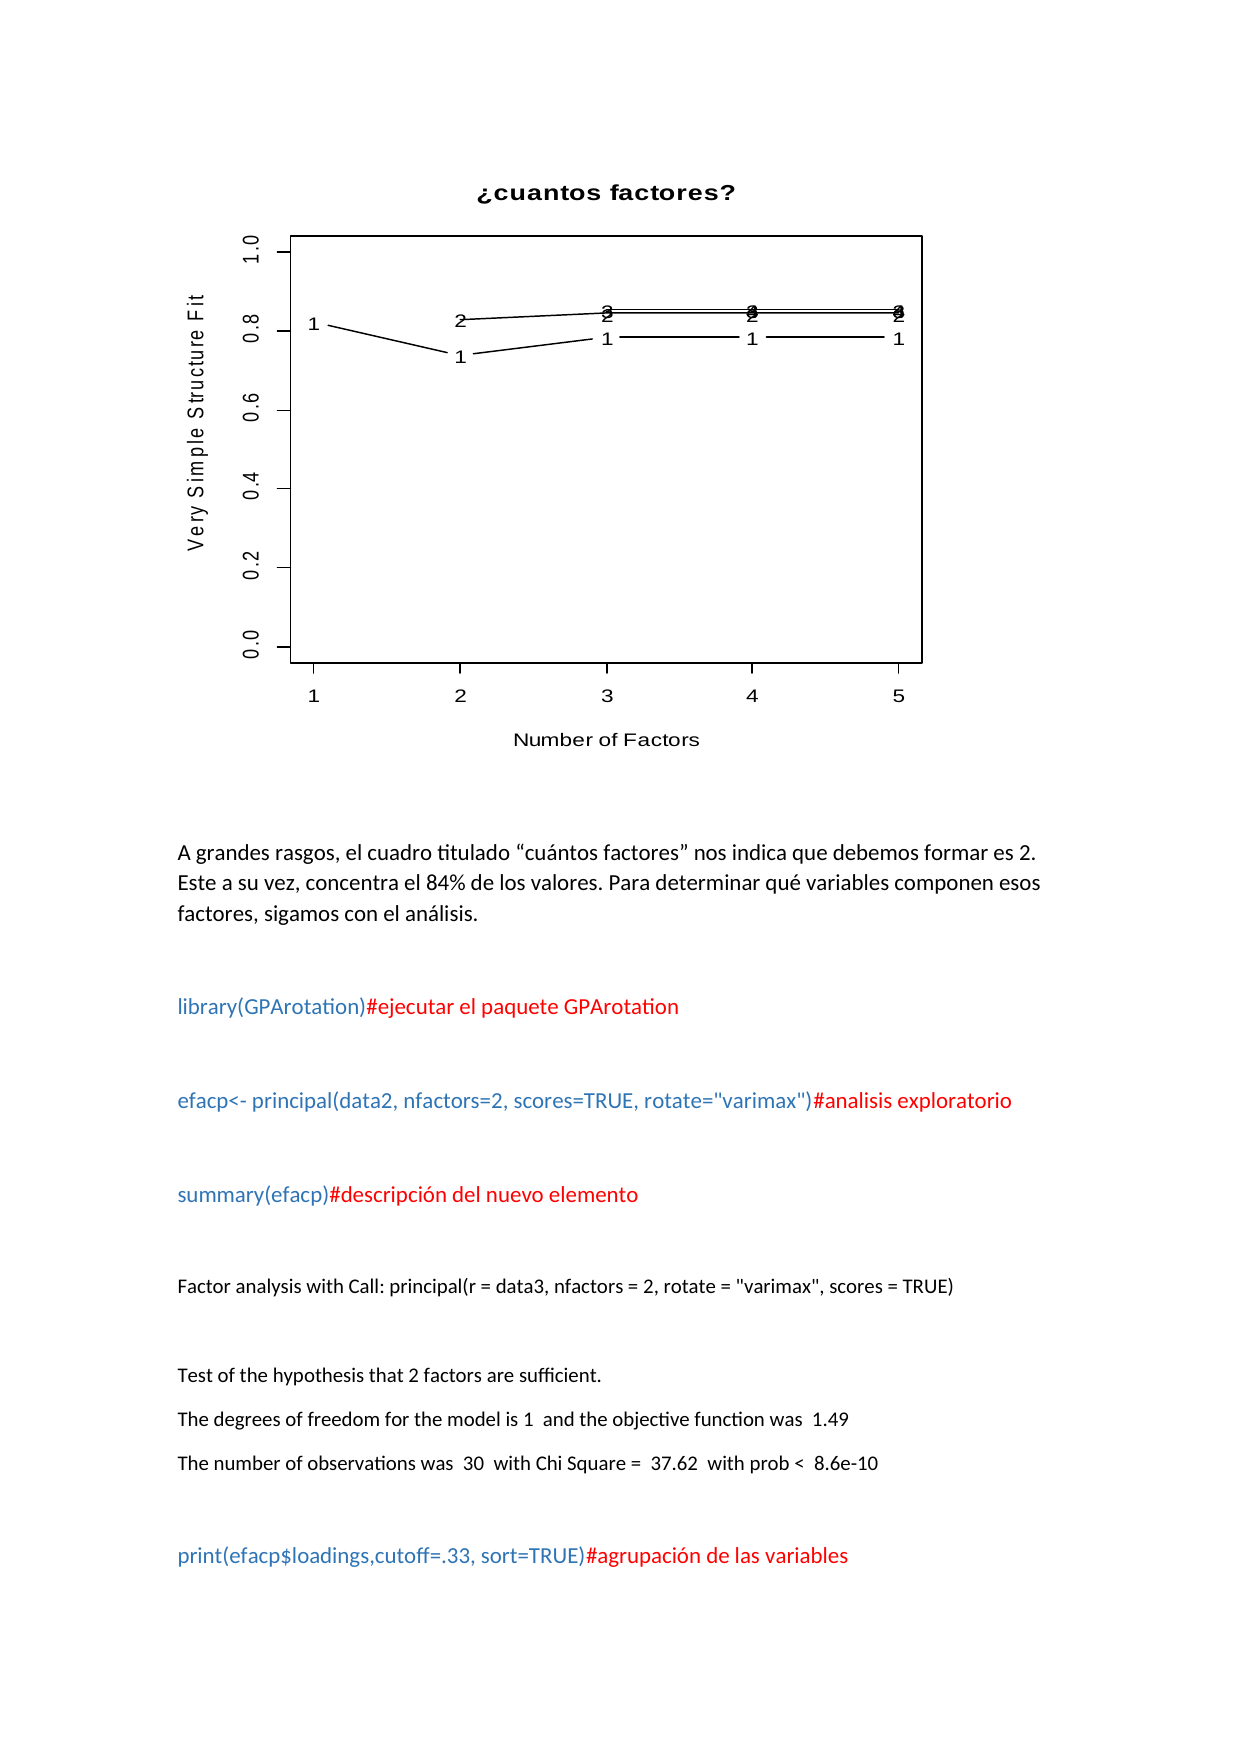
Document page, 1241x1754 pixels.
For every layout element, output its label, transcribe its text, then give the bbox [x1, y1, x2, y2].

text A grandes rasgos, el cuadro titulado “cuántos factores” nos indica que debemos formar es 2. Este a su vez, concentra el 84% de los valores. Para determinar qué variables componen esos factores, sigamos con el análisis. [177, 838, 1063, 927]
text The number of observations was 30 with Chi Square = 37.62 with prob < 8.6e-10 [177, 1450, 1063, 1475]
text Factor analysis with Call: principal(r = data3, nfactors = 2, rotate = "varimax", scores = TRUE) [177, 1274, 1063, 1299]
text The degrees of freedom for the model is 1 and the objective function was 1.49 [177, 1406, 1063, 1431]
text summary(efacp)#descripción del nuevo elemento [177, 1180, 1063, 1208]
text efacp<- principal(data2, nfactors=2, scores=TRUE, rotate="varimax")#analisis exploratorio [177, 1086, 1063, 1114]
text Test of the hypothesis that 2 factors are sufficient. [177, 1362, 1063, 1387]
text library(GPArotation)#ejecutar el paquete GPArotation [177, 992, 1063, 1021]
text print(efacp$loadings,cutoff=.33, sort=TRUE)#agrupación de las variables [177, 1541, 1063, 1569]
